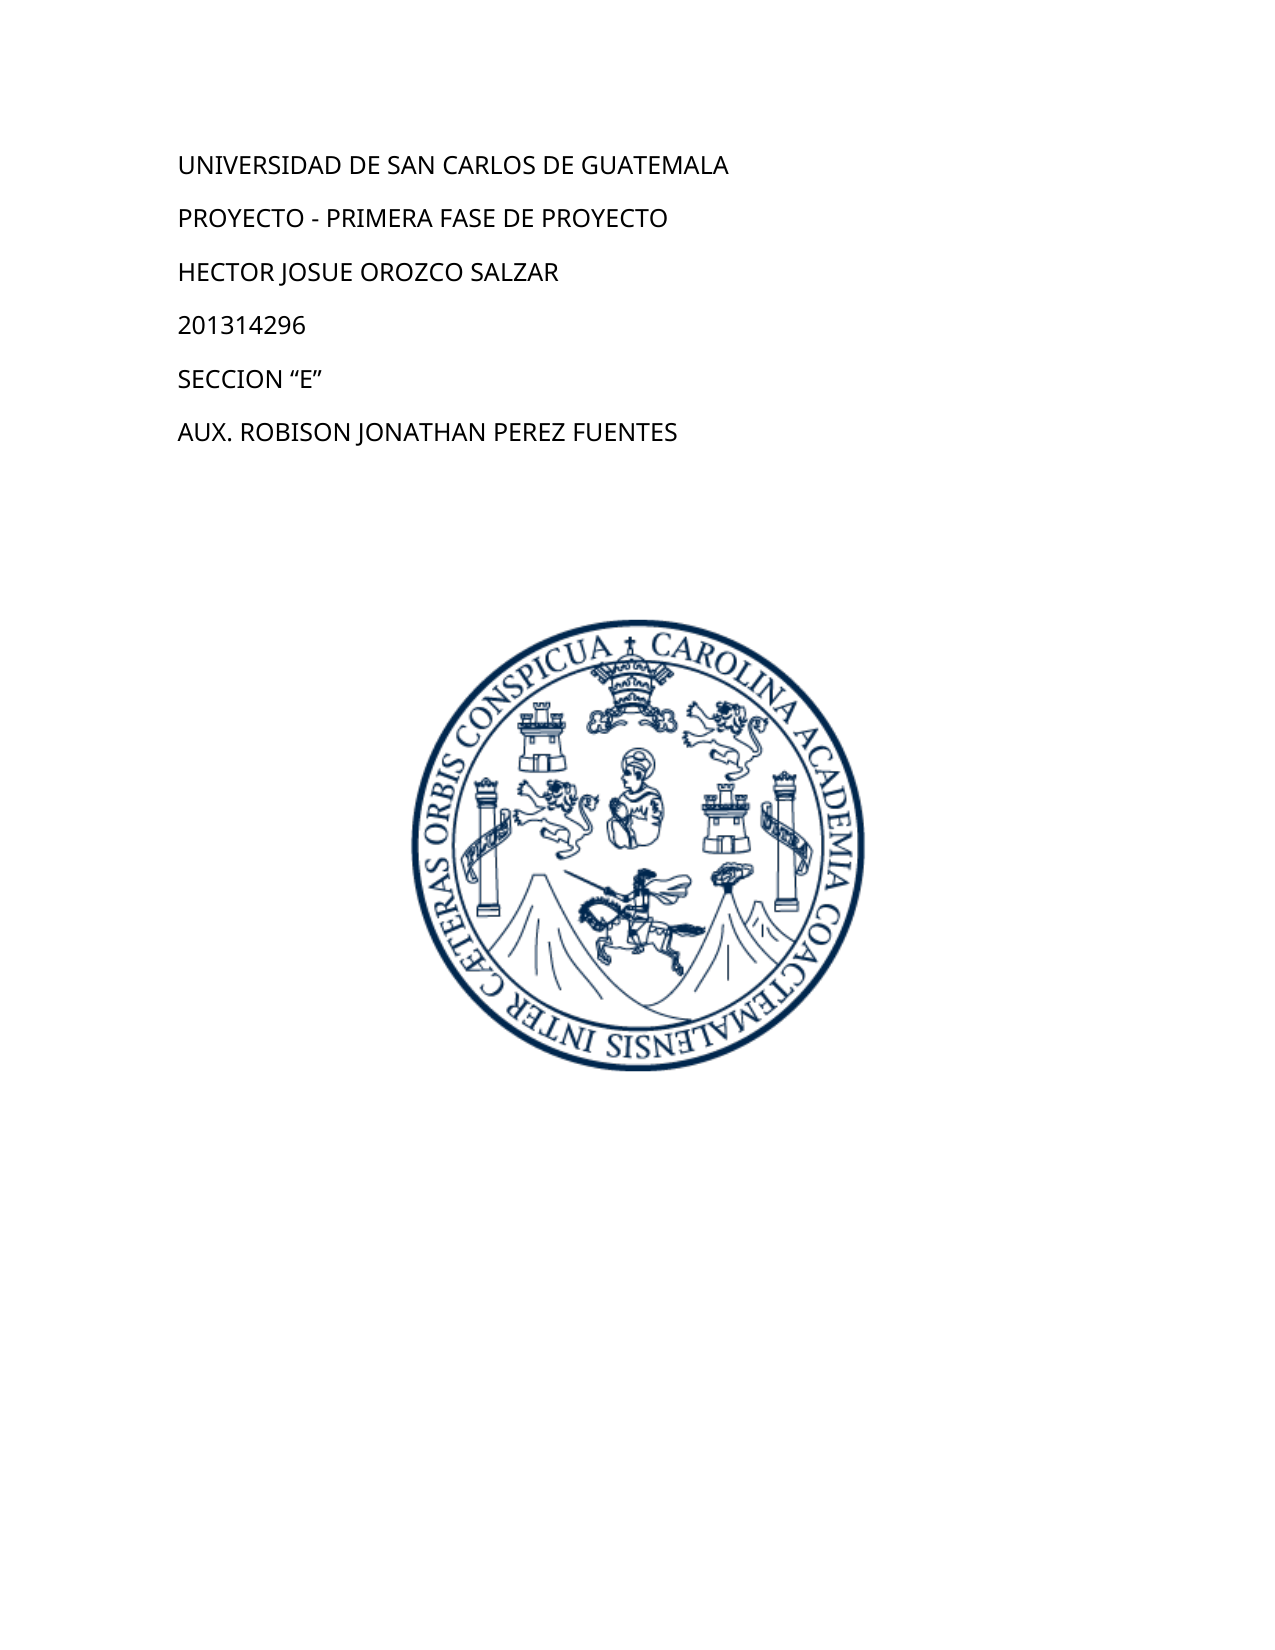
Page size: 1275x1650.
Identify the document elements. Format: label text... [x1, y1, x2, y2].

text UNIVERSIDAD DE SAN CARLOS DE GUATEMALA [177, 148, 1098, 182]
text PROYECTO - PRIMERA FASE DE PROYECTO [177, 201, 1098, 235]
text 201314296 [177, 308, 1098, 342]
text AUX. ROBISON JONATHAN PEREZ FUENTES [177, 415, 1098, 449]
picture [397, 612, 878, 1089]
text SECCION “E” [177, 361, 1098, 395]
text HECTOR JOSUE OROZCO SALZAR [177, 254, 1098, 288]
